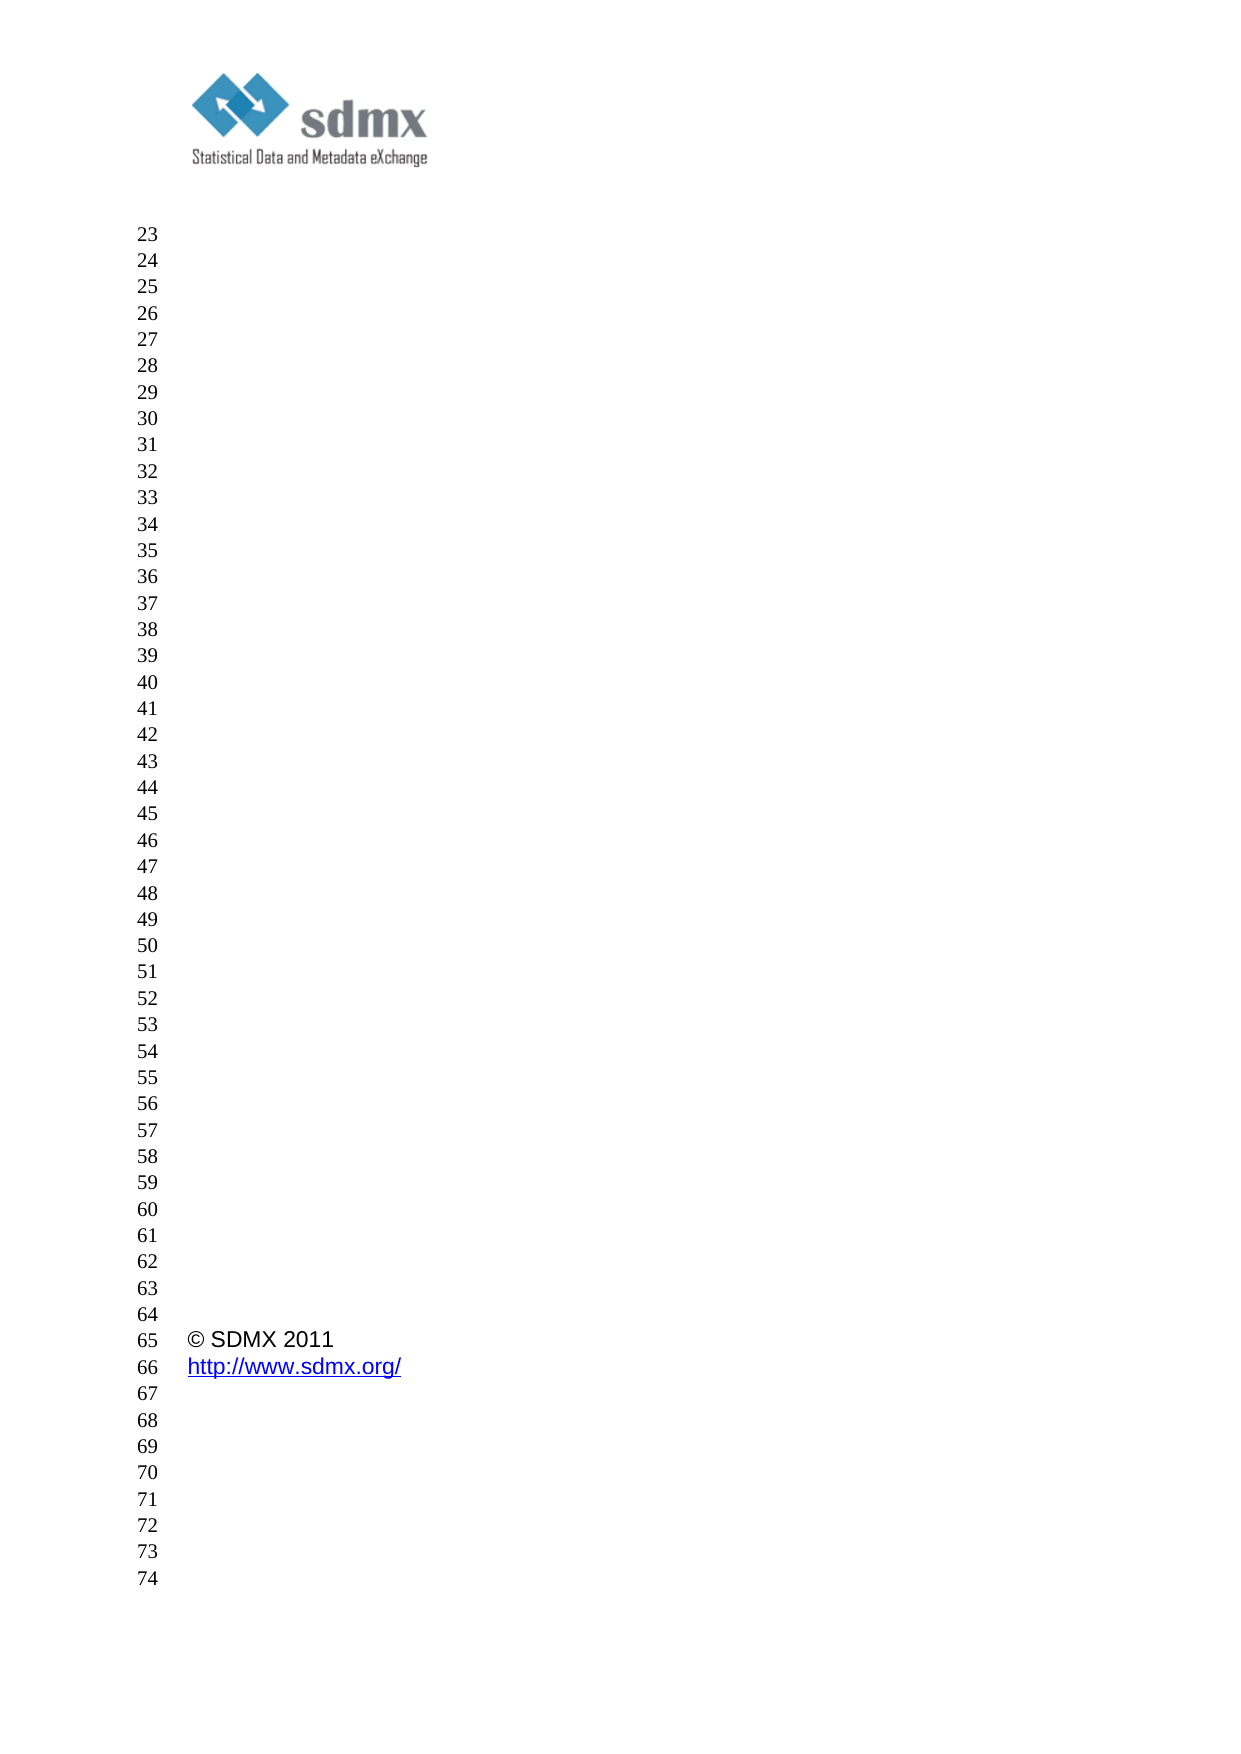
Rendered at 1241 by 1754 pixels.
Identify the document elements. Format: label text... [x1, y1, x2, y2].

text http://www.sdmx.org/ [187, 1353, 1053, 1379]
text © SDMX 2011 [187, 1326, 1053, 1353]
picture [192, 73, 434, 170]
